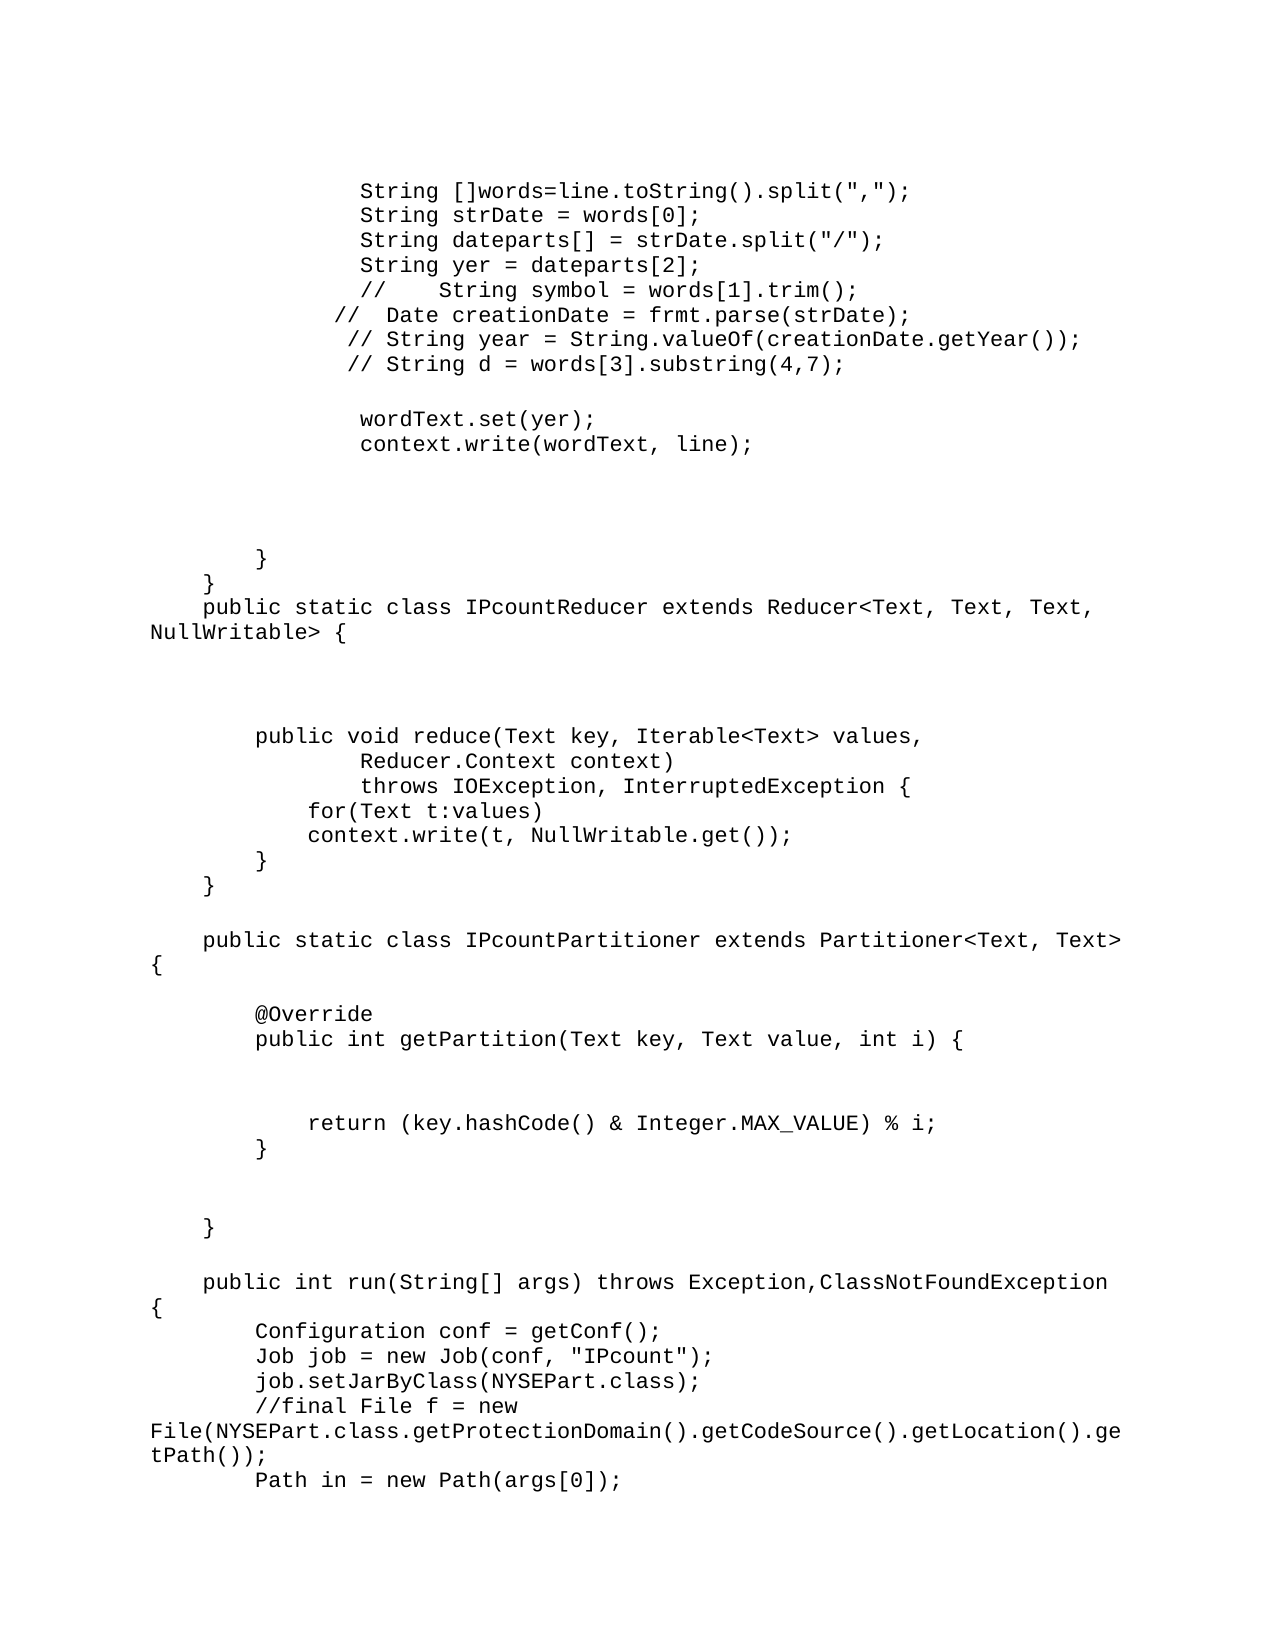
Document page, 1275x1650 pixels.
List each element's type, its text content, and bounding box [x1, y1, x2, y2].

text Configuration conf = getConf(); [150, 1321, 1125, 1345]
text // String symbol = words[1].trim(); [150, 279, 1125, 304]
text // String year = String.valueOf(creationDate.getYear()); [150, 328, 1125, 353]
text context.write(wordText, line); [150, 433, 1125, 457]
text context.write(t, NullWritable.get()); [150, 824, 1125, 849]
text @Override [150, 1003, 1125, 1028]
text public int getPartition(Text key, Text value, int i) { [150, 1028, 1125, 1053]
text } [150, 1216, 1125, 1241]
text Job job = new Job(conf, "IPcount"); [150, 1345, 1125, 1370]
text wordText.set(yer); [150, 408, 1125, 433]
text //final File f = new File(NYSEPart.class.getProtectionDomain().getCodeSource().getLocation().getPath()); [150, 1395, 1125, 1469]
text public int run(String[] args) throws Exception,ClassNotFoundException { [150, 1271, 1125, 1321]
text Reducer.Context context) [150, 750, 1125, 775]
text } [150, 572, 1125, 596]
text String yer = dateparts[2]; [150, 254, 1125, 279]
text String strDate = words[0]; [150, 204, 1125, 229]
text } [150, 849, 1125, 874]
text for(Text t:values) [150, 800, 1125, 824]
text public static class IPcountPartitioner extends Partitioner<Text, Text> { [150, 929, 1125, 978]
text String []words=line.toString().split(","); [150, 180, 1125, 204]
text Path in = new Path(args[0]); [150, 1469, 1125, 1494]
text return (key.hashCode() & Integer.MAX_VALUE) % i; [150, 1112, 1125, 1137]
text job.setJarByClass(NYSEPart.class); [150, 1370, 1125, 1395]
text public static class IPcountReducer extends Reducer<Text, Text, Text, NullWritable> { [150, 596, 1125, 646]
text } [150, 1137, 1125, 1162]
text throws IOException, InterruptedException { [150, 775, 1125, 800]
text String dateparts[] = strDate.split("/"); [150, 229, 1125, 254]
text } [150, 547, 1125, 572]
text public void reduce(Text key, Iterable<Text> values, [150, 725, 1125, 750]
text // Date creationDate = frmt.parse(strDate); [150, 304, 1125, 328]
text } [150, 874, 1125, 899]
text // String d = words[3].substring(4,7); [150, 353, 1125, 378]
